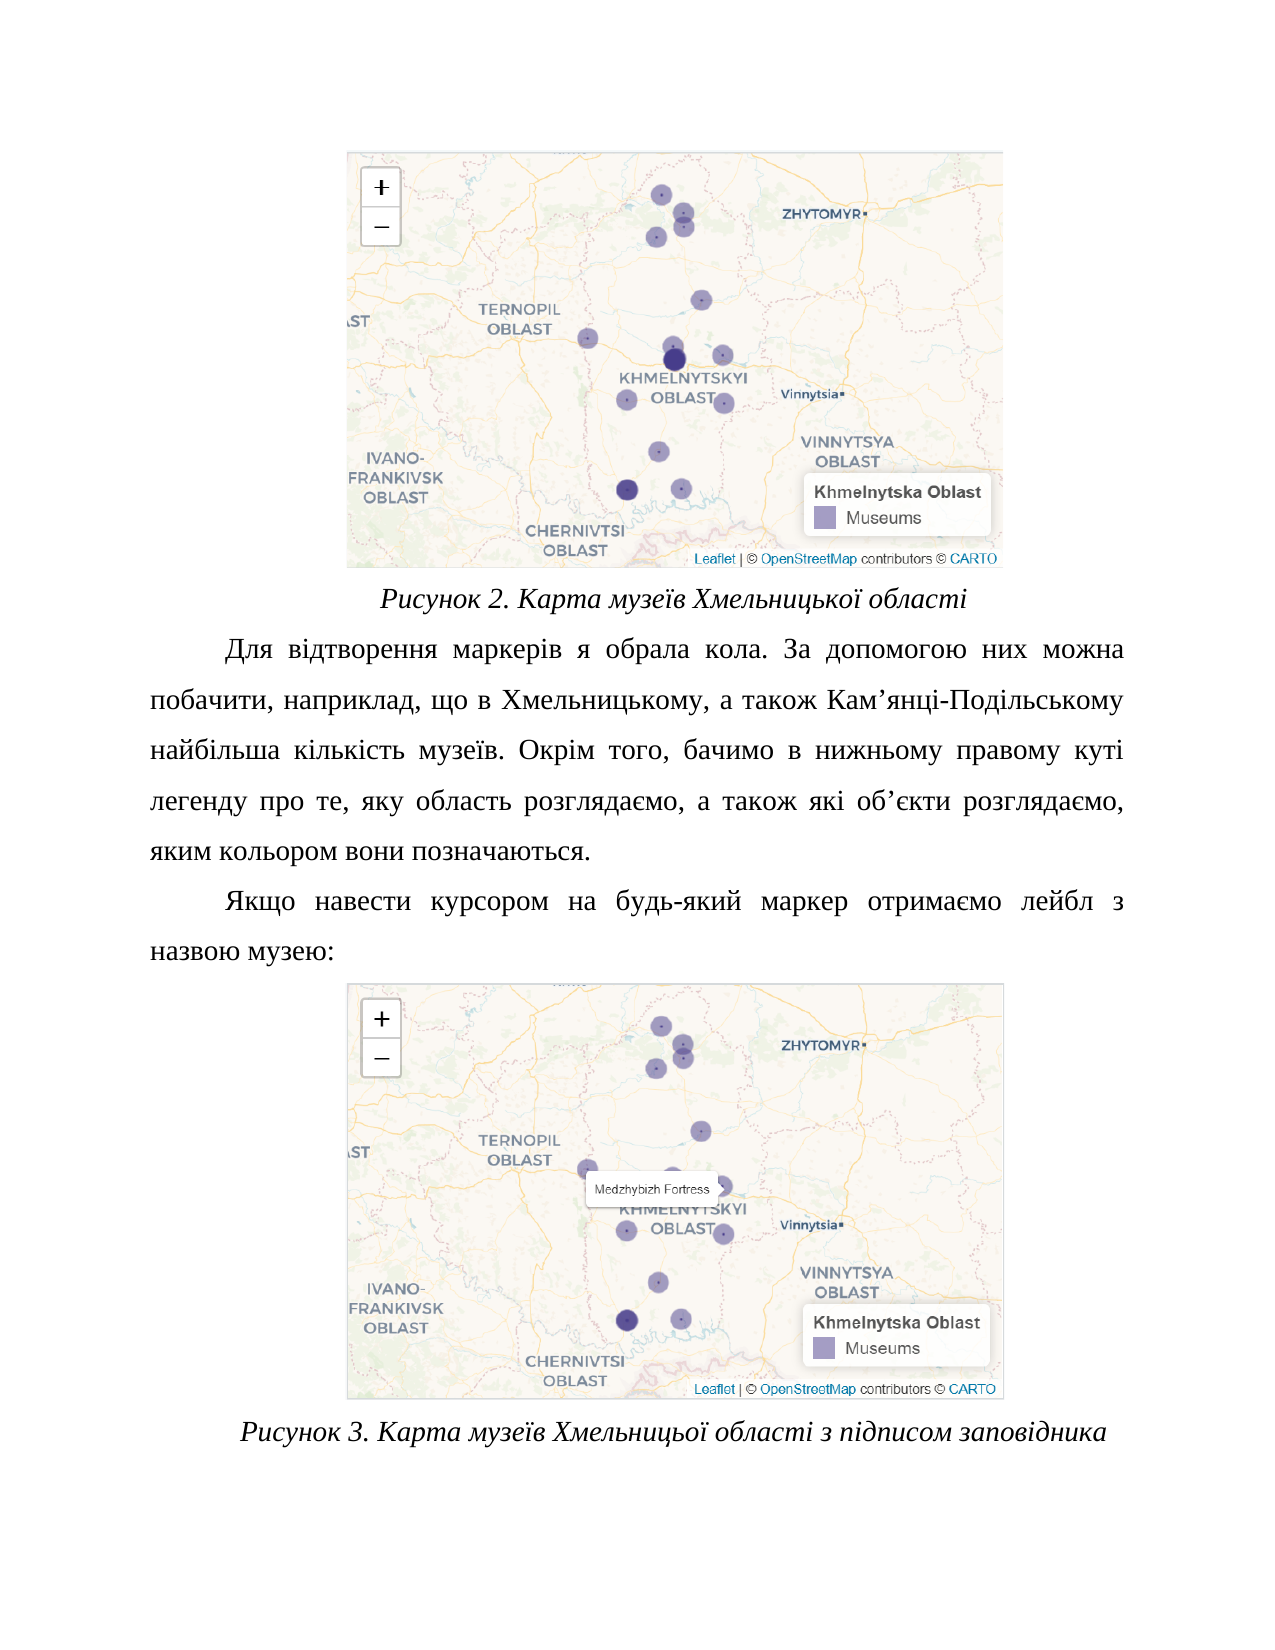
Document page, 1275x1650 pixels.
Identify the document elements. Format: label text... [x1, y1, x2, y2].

text Для відтворення маркерів я обрала кола. За допомогою них можна побачити, наприклад, що в Хмельницькому, а також Кам’янці-Подільському найбільша кількість музеїв. Окрім того, бачимо в нижньому правому куті легенду про те, яку область розглядаємо, а також які об’єкти розглядаємо, яким кольором вони позначаються. [150, 632, 1125, 866]
text Рисунок 2. Карта музеїв Хмельницької області [150, 581, 1125, 615]
picture [345, 983, 1005, 1400]
picture [346, 150, 1004, 568]
text Рисунок 3. Карта музеїв Хмельницьої області з підписом заповідника [150, 1414, 1125, 1447]
text Якщо навести курсором на будь-який маркер отримаємо лейбл з назвою музею: [150, 883, 1125, 967]
